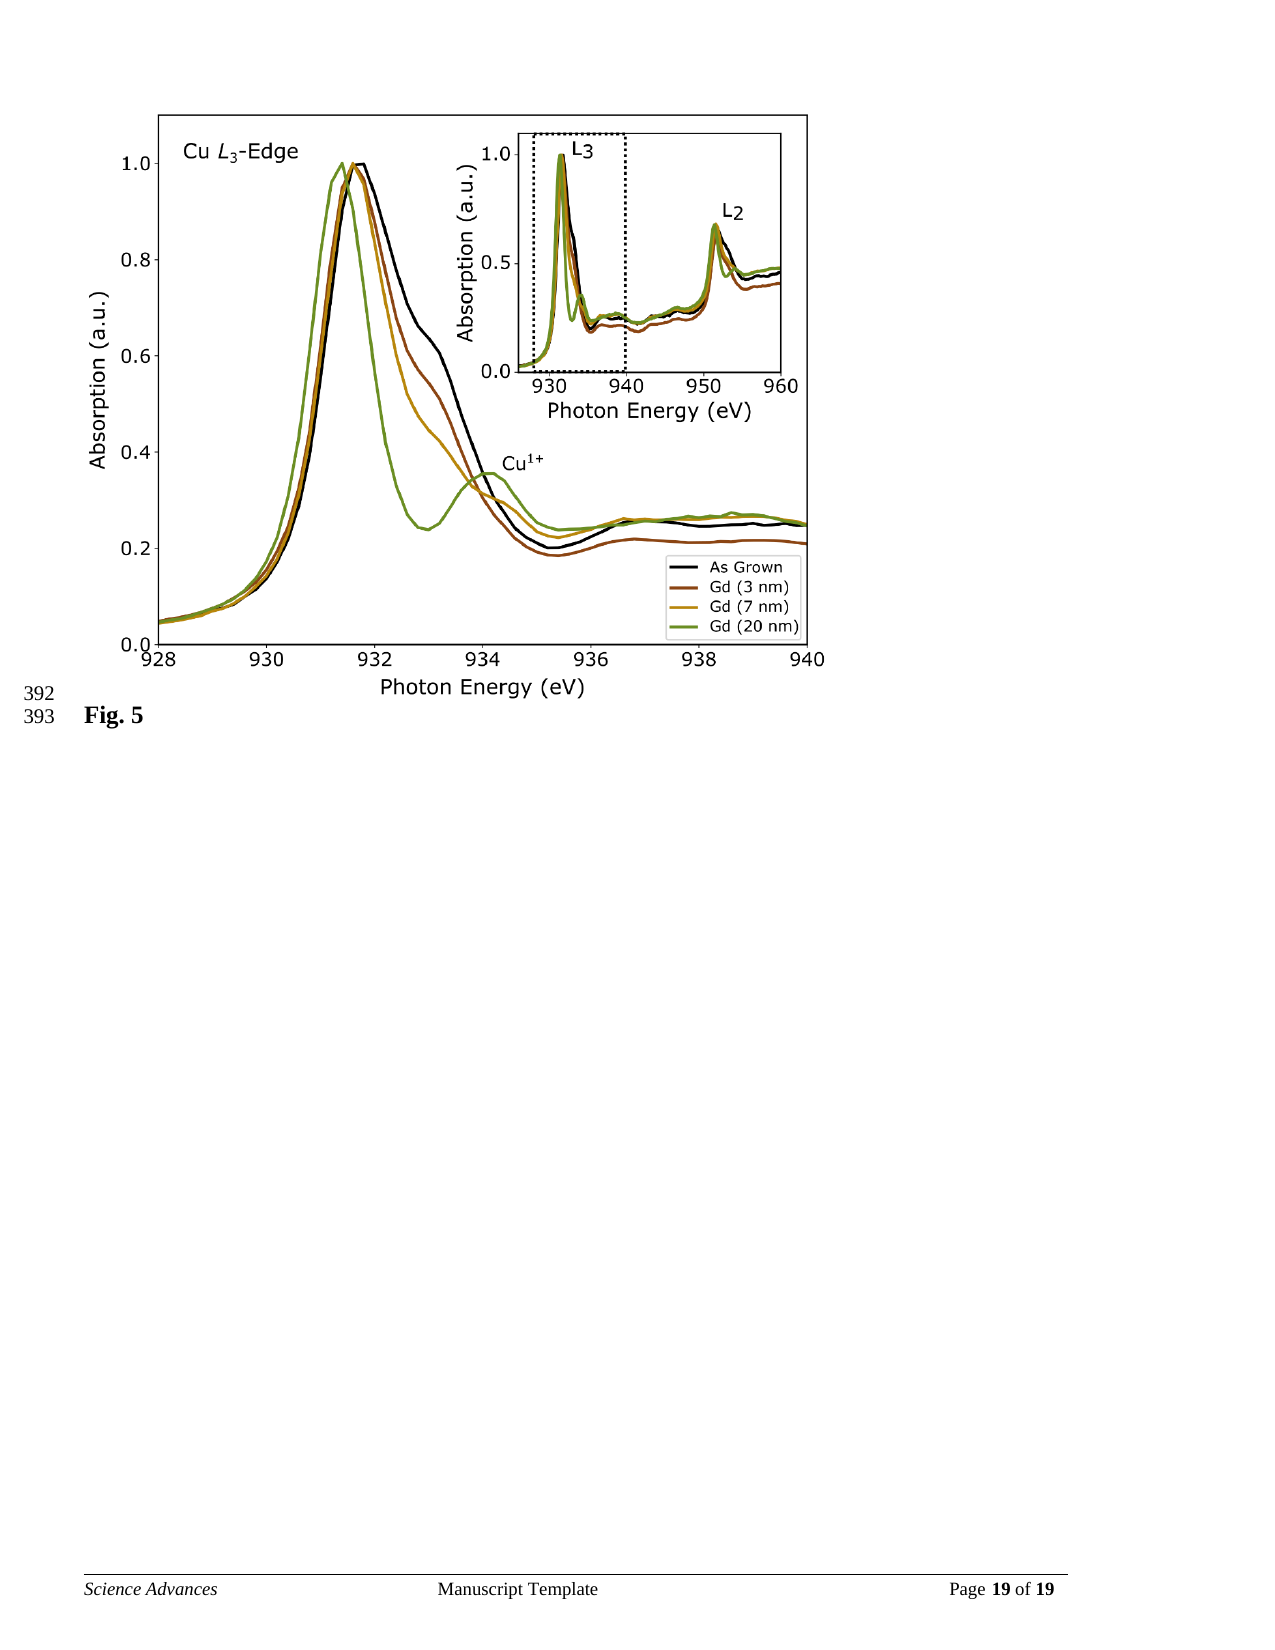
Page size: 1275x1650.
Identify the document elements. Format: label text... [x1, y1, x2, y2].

picture [83, 103, 833, 701]
text Fig. 5 [84, 701, 1068, 729]
